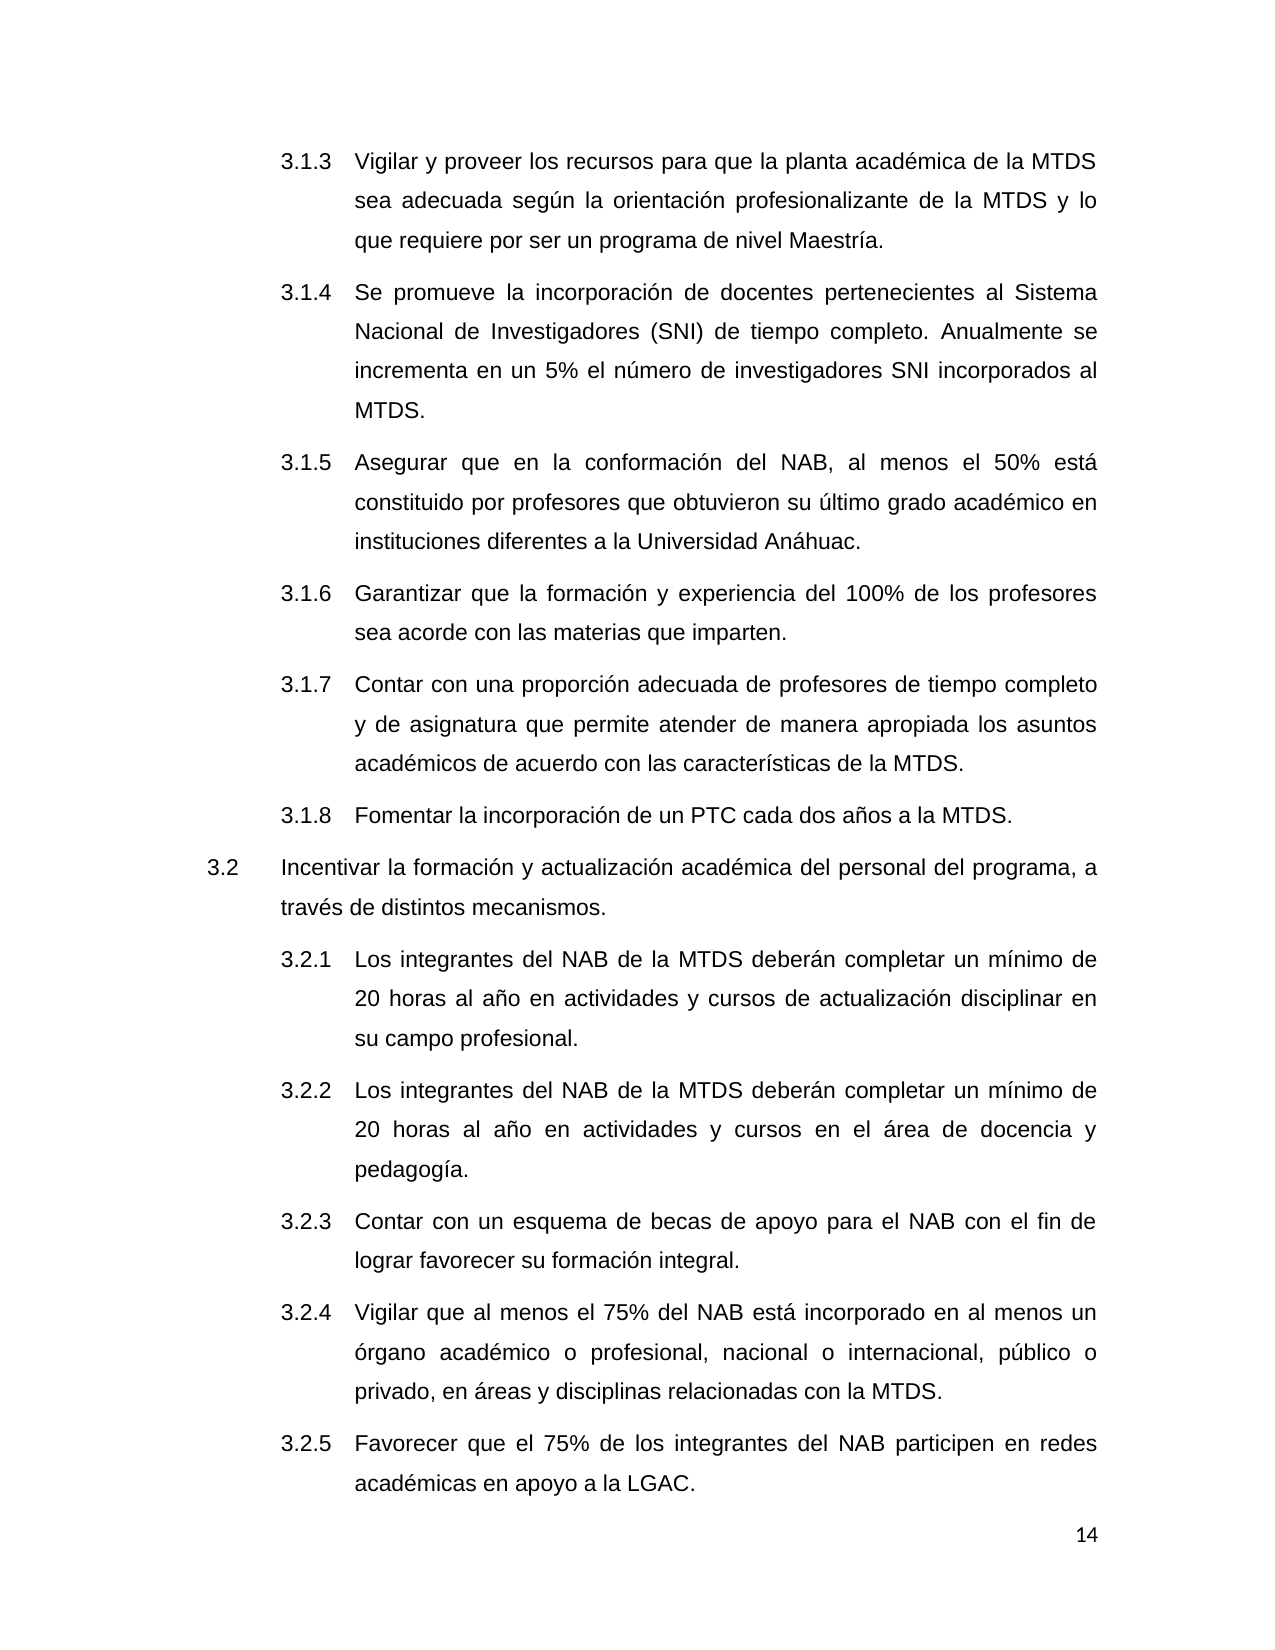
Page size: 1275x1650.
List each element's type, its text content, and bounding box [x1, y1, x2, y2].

list Favorecer que el 75% de los integrantes del NAB participen en redes académicas en apoyo a la LGAC. [281, 1430, 1098, 1496]
list Contar con una proporción adecuada de profesores de tiempo completo y de asignatura que permite atender de manera apropiada los asuntos académicos de acuerdo con las características de la MTDS. [281, 671, 1098, 777]
list Se promueve la incorporación de docentes pertenecientes al Sistema Nacional de Investigadores (SNI) de tiempo completo. Anualmente se incrementa en un 5% el número de investigadores SNI incorporados al MTDS. [281, 278, 1098, 423]
list Garantizar que la formación y experiencia del 100% de los profesores sea acorde con las materias que imparten. [281, 580, 1098, 646]
list Incentivar la formación y actualización académica del personal del programa, a través de distintos mecanismos. [207, 854, 1098, 920]
list Fomentar la incorporación de un PTC cada dos años a la MTDS. [281, 802, 1098, 829]
list Vigilar que al menos el 75% del NAB está incorporado en al menos un órgano académico o profesional, nacional o internacional, público o privado, en áreas y disciplinas relacionadas con la MTDS. [281, 1299, 1098, 1404]
list Los integrantes del NAB de la MTDS deberán completar un mínimo de 20 horas al año en actividades y cursos en el área de docencia y pedagogía. [281, 1077, 1098, 1182]
list Contar con un esquema de becas de apoyo para el NAB con el fin de lograr favorecer su formación integral. [281, 1208, 1098, 1273]
list Asegurar que en la conformación del NAB, al menos el 50% está constituido por profesores que obtuvieron su último grado académico en instituciones diferentes a la Universidad Anáhuac. [281, 449, 1098, 554]
list Vigilar y proveer los recursos para que la planta académica de la MTDS sea adecuada según la orientación profesionalizante de la MTDS y lo que requiere por ser un programa de nivel Maestría. [281, 148, 1098, 253]
list Los integrantes del NAB de la MTDS deberán completar un mínimo de 20 horas al año en actividades y cursos de actualización disciplinar en su campo profesional. [281, 946, 1098, 1051]
